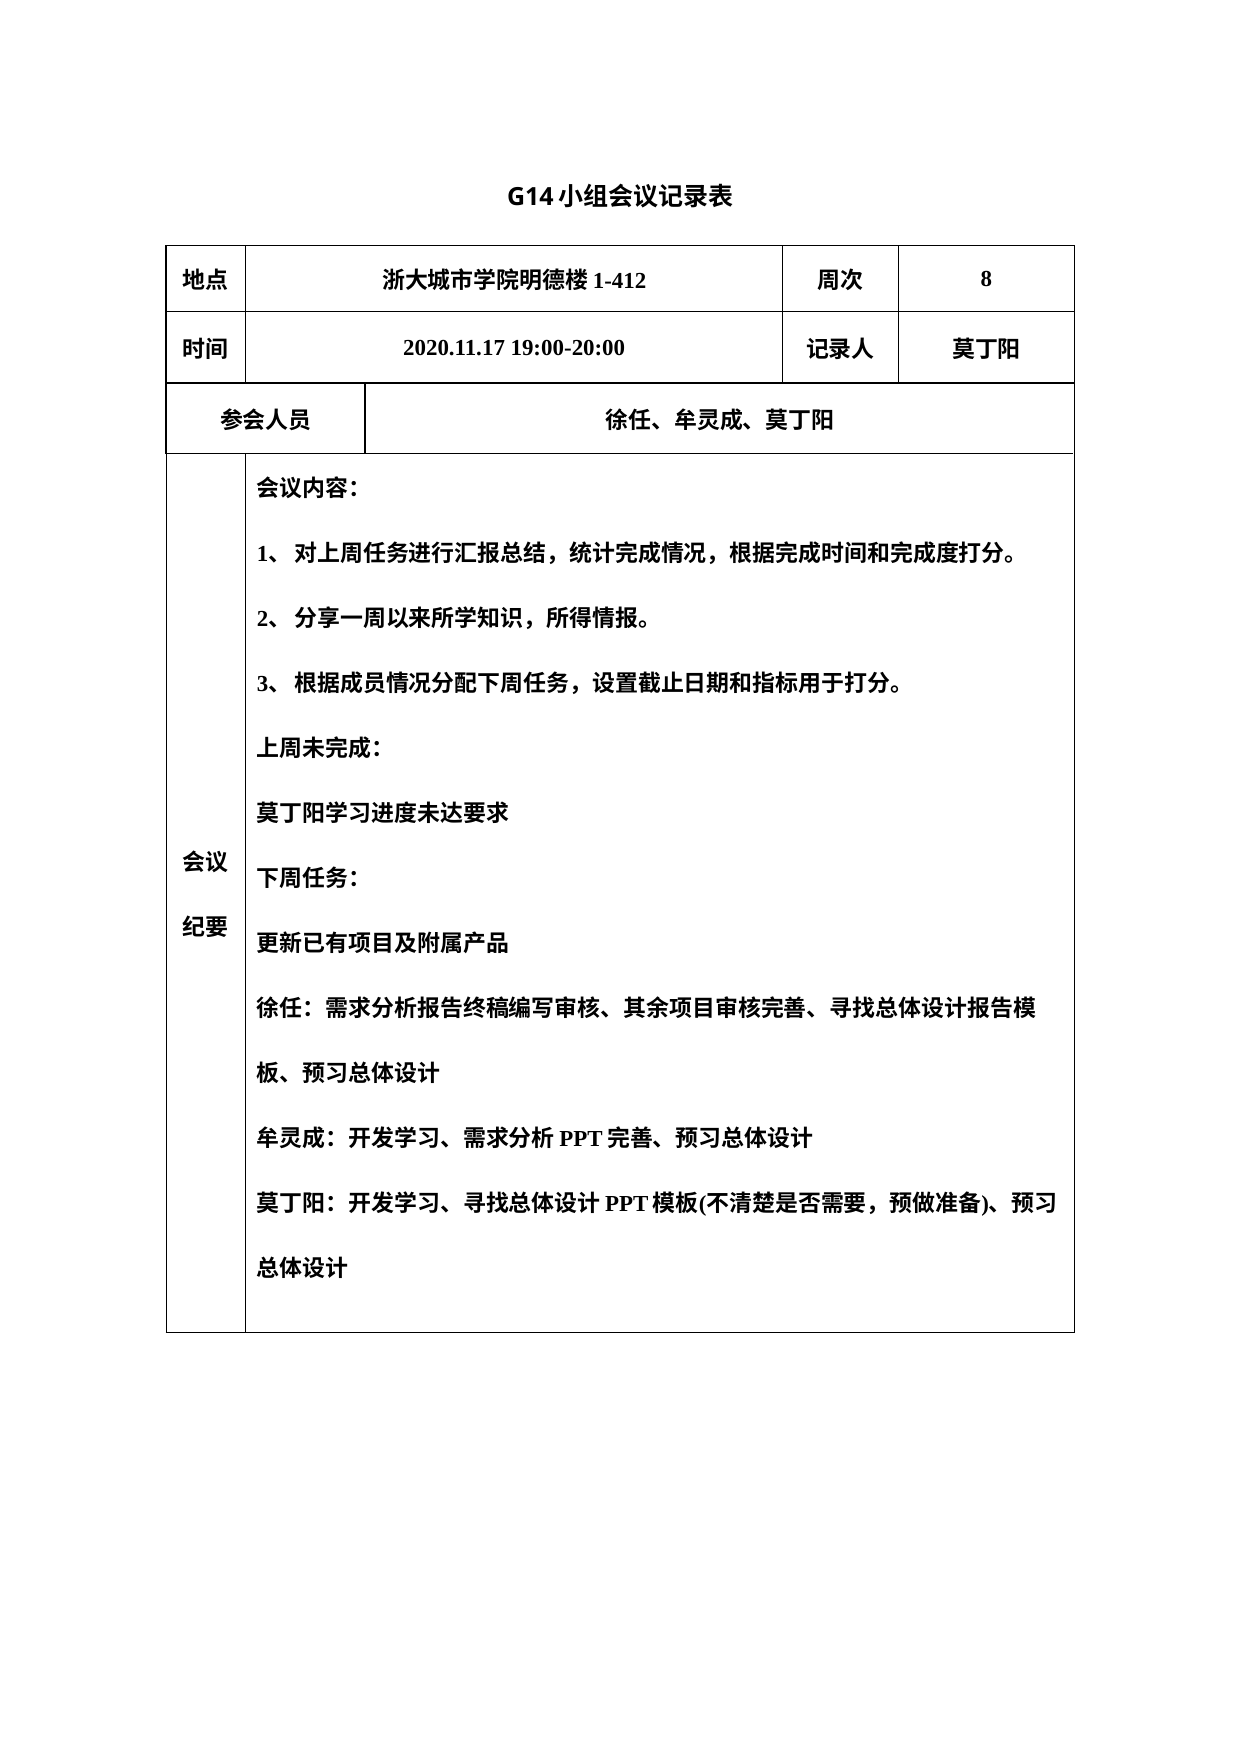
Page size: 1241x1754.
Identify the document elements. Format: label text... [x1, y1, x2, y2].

table_cell 周次 [783, 246, 898, 311]
table_cell 参会人员 [167, 384, 364, 453]
table_cell 莫丁阳 [899, 312, 1074, 382]
table_header G14小组会议记录表 [166, 162, 1074, 245]
table_cell 2020.11.17 19:00-20:00 [246, 312, 782, 382]
table_cell 会议 纪要 [167, 454, 245, 1332]
table_cell 记录人 [783, 312, 898, 382]
table_cell 时间 [167, 312, 245, 382]
table_cell 浙大城市学院明德楼1-412 [246, 246, 782, 311]
table_cell 会议内容： 对上周任务进行汇报总结，统计完成情况，根据完成时间和完成度打分。 分享一周以来所学知识，所得情报。 根据成员情况分配下周任务，设置截止日期和指标用于打分。 上周未完成： 莫丁阳学习进度未达要求 下周任务： 更新已有项目及附属产品 徐任：需求分析报告终稿编写审核、其余项目审核完善、寻找总体设计报告模板、预习总体设计 牟灵成：开发学习、需求分析PPT完善、预习总体设计 莫丁阳：开发学习、寻找总体设计PPT模板(不清楚是否需要，预做准备)、预习总体设计 [246, 453, 1074, 1332]
table_cell 徐任、牟灵成、莫丁阳 [366, 384, 1074, 453]
table_cell 8 [899, 246, 1074, 311]
table_cell 地点 [167, 246, 245, 311]
